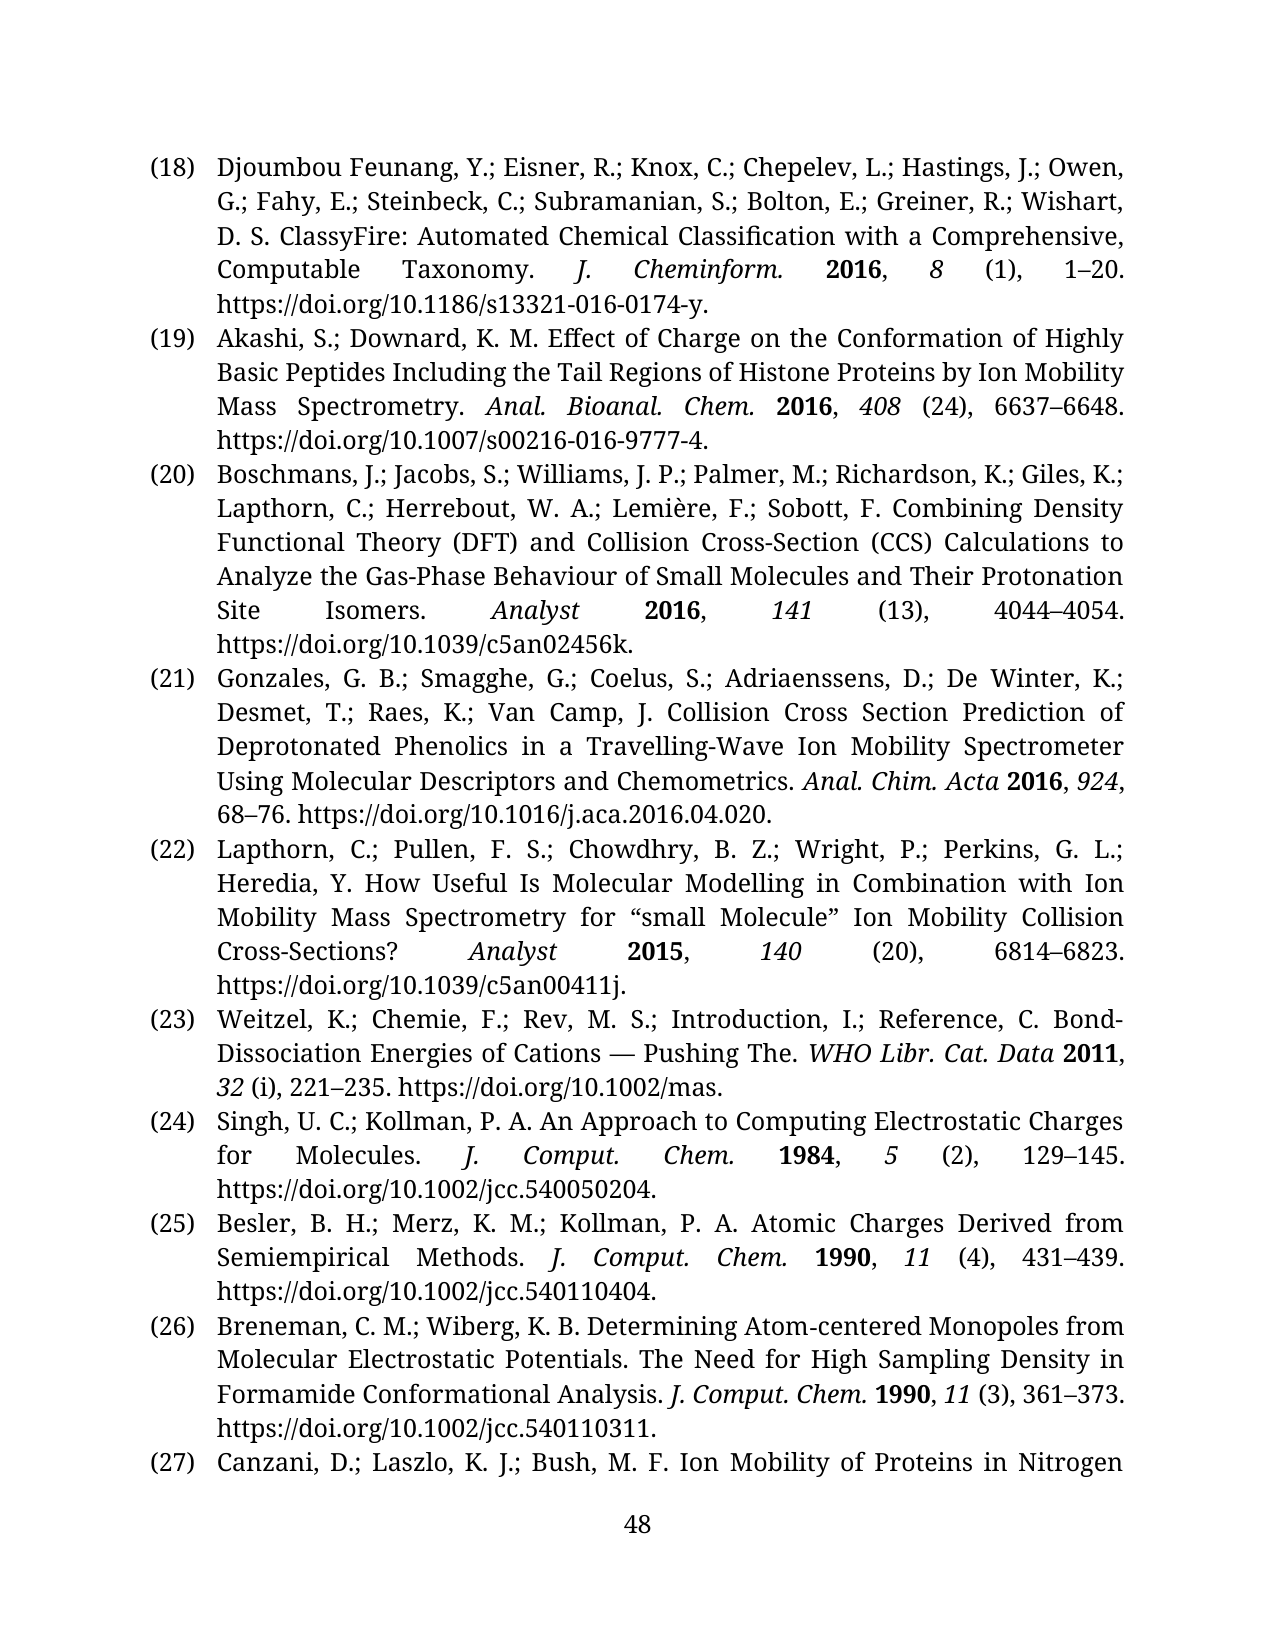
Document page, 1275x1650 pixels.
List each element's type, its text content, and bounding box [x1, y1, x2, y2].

text (21) Gonzales, G. B.; Smagghe, G.; Coelus, S.; Adriaenssens, D.; De Winter, K.; Desmet, T.; Raes, K.; Van Camp, J. Collision Cross Section Prediction of Deprotonated Phenolics in a Travelling-Wave Ion Mobility Spectrometer Using Molecular Descriptors and Chemometrics. Anal. Chim. Acta 2016, 924, 68–76. https://doi.org/10.1016/j.aca.2016.04.020. [150, 661, 1125, 831]
text (25) Besler, B. H.; Merz, K. M.; Kollman, P. A. Atomic Charges Derived from Semiempirical Methods. J. Comput. Chem. 1990, 11 (4), 431–439. https://doi.org/10.1002/jcc.540110404. [150, 1206, 1125, 1308]
text (19) Akashi, S.; Downard, K. M. Effect of Charge on the Conformation of Highly Basic Peptides Including the Tail Regions of Histone Proteins by Ion Mobility Mass Spectrometry. Anal. Bioanal. Chem. 2016, 408 (24), 6637–6648. https://doi.org/10.1007/s00216-016-9777-4. [150, 320, 1125, 457]
text (24) Singh, U. C.; Kollman, P. A. An Approach to Computing Electrostatic Charges for Molecules. J. Comput. Chem. 1984, 5 (2), 129–145. https://doi.org/10.1002/jcc.540050204. [150, 1104, 1125, 1206]
text (23) Weitzel, K.; Chemie, F.; Rev, M. S.; Introduction, I.; Reference, C. Bond-Dissociation Energies of Cations — Pushing The. WHO Libr. Cat. Data 2011, 32 (i), 221–235. https://doi.org/10.1002/mas. [150, 1002, 1125, 1104]
text (26) Breneman, C. M.; Wiberg, K. B. Determining Atom‐centered Monopoles from Molecular Electrostatic Potentials. The Need for High Sampling Density in Formamide Conformational Analysis. J. Comput. Chem. 1990, 11 (3), 361–373. https://doi.org/10.1002/jcc.540110311. [150, 1308, 1125, 1444]
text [150, 1444, 1125, 1478]
text (22) Lapthorn, C.; Pullen, F. S.; Chowdhry, B. Z.; Wright, P.; Perkins, G. L.; Heredia, Y. How Useful Is Molecular Modelling in Combination with Ion Mobility Mass Spectrometry for “small Molecule” Ion Mobility Collision Cross-Sections? Analyst 2015, 140 (20), 6814–6823. https://doi.org/10.1039/c5an00411j. [150, 831, 1125, 1002]
text (20) Boschmans, J.; Jacobs, S.; Williams, J. P.; Palmer, M.; Richardson, K.; Giles, K.; Lapthorn, C.; Herrebout, W. A.; Lemière, F.; Sobott, F. Combining Density Functional Theory (DFT) and Collision Cross-Section (CCS) Calculations to Analyze the Gas-Phase Behaviour of Small Molecules and Their Protonation Site Isomers. Analyst 2016, 141 (13), 4044–4054. https://doi.org/10.1039/c5an02456k. [150, 457, 1125, 661]
text (18) Djoumbou Feunang, Y.; Eisner, R.; Knox, C.; Chepelev, L.; Hastings, J.; Owen, G.; Fahy, E.; Steinbeck, C.; Subramanian, S.; Bolton, E.; Greiner, R.; Wishart, D. S. ClassyFire: Automated Chemical Classification with a Comprehensive, Computable Taxonomy. J. Cheminform. 2016, 8 (1), 1–20. https://doi.org/10.1186/s13321-016-0174-y. [150, 150, 1125, 320]
